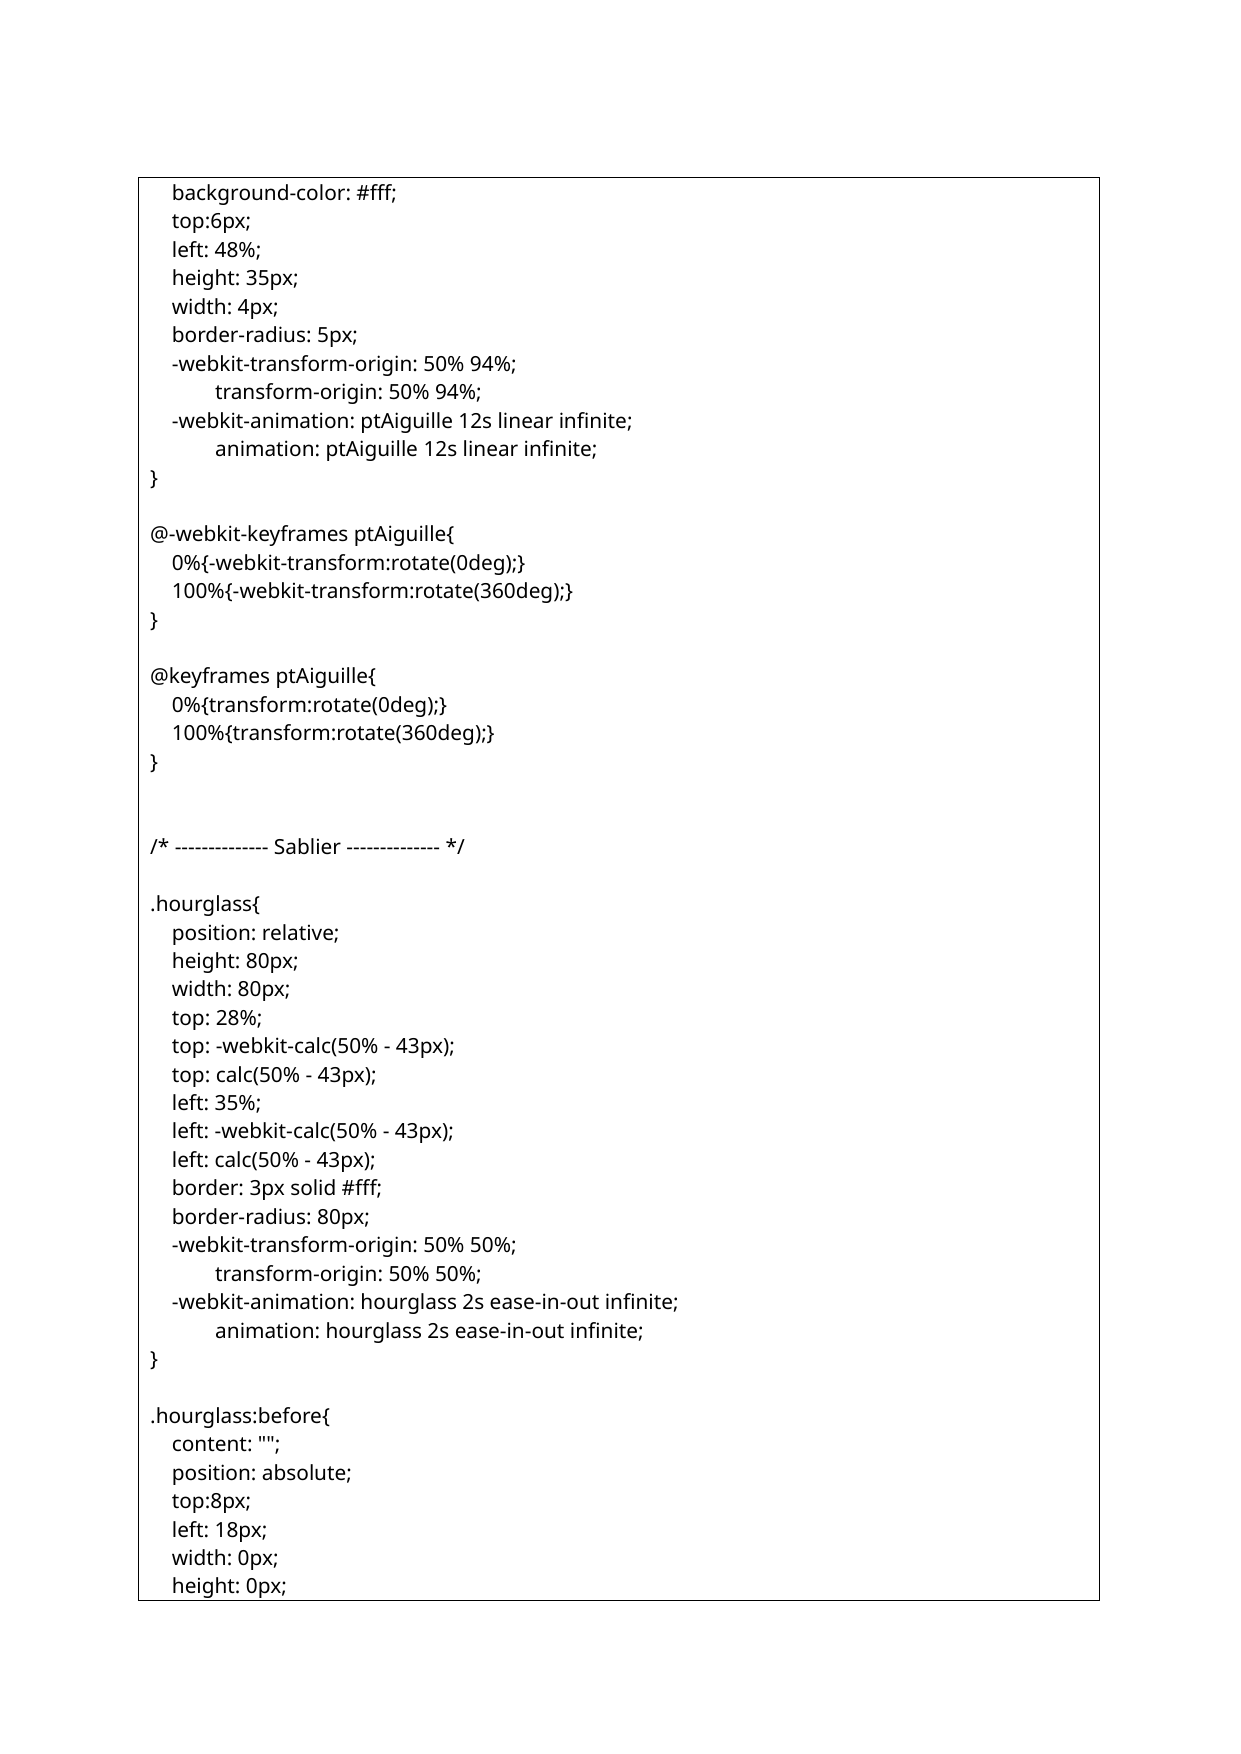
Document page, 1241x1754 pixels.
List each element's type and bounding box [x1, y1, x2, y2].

table_header [139, 178, 1099, 1600]
